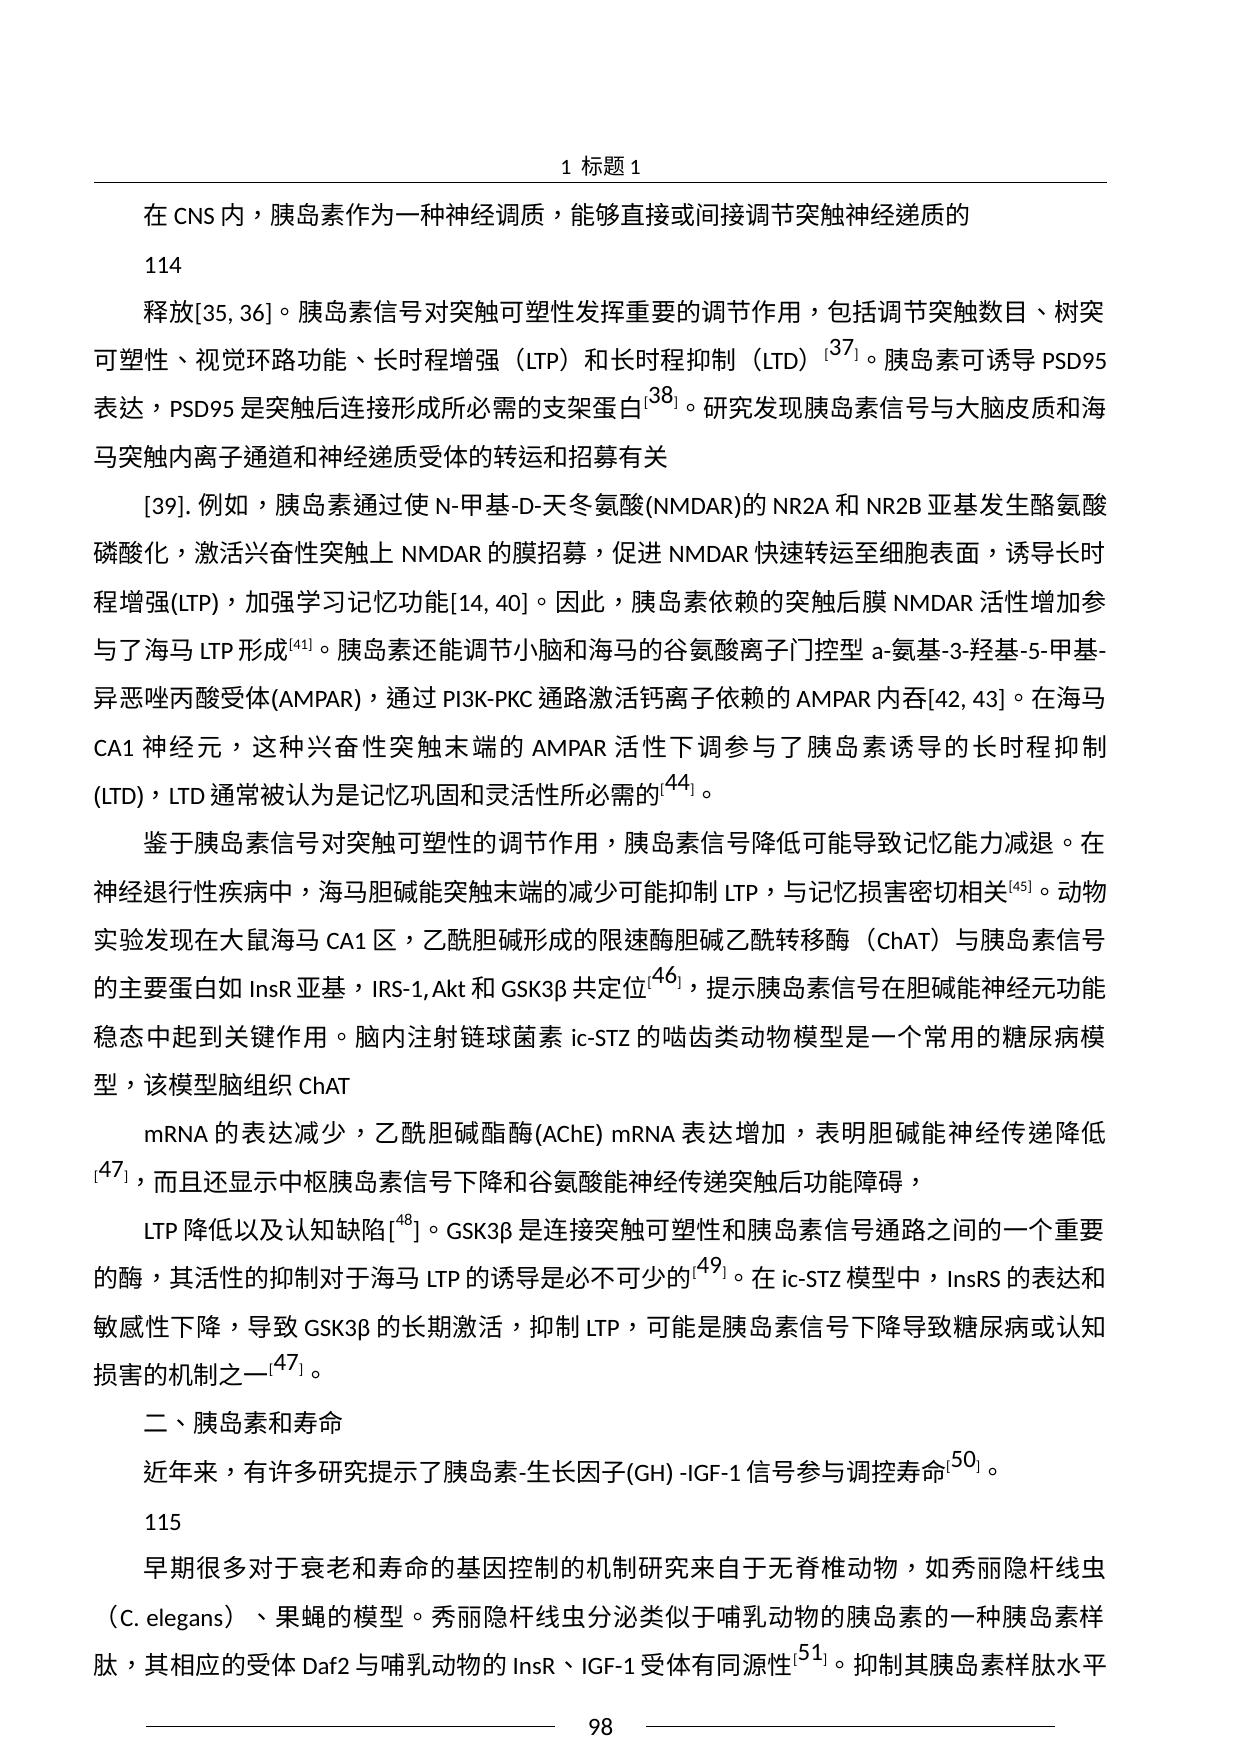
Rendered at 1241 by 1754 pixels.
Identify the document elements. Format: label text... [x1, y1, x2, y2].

text 114 [94, 232, 1107, 280]
text 近年来，有许多研究提示了胰岛素-生长因子(GH) -IGF-1信号参与调控寿命[50]。 [94, 1440, 1107, 1488]
text 在CNS内，胰岛素作为一种神经调质，能够直接或间接调节突触神经递质的 [94, 183, 1107, 232]
text mRNA的表达减少，乙酰胆碱酯酶(AChE) mRNA表达增加，表明胆碱能神经传递降低[47]，而且还显示中枢胰岛素信号下降和谷氨酸能神经传递突触后功能障碍， [94, 1102, 1107, 1198]
text 释放[35, 36]。胰岛素信号对突触可塑性发挥重要的调节作用，包括调节突触数目、树突可塑性、视觉环路功能、长时程增强（LTP）和长时程抑制（LTD）[37]。胰岛素可诱导PSD95表达，PSD95是突触后连接形成所必需的支架蛋白[38]。研究发现胰岛素信号与大脑皮质和海马突触内离子通道和神经递质受体的转运和招募有关 [94, 280, 1107, 473]
text 鉴于胰岛素信号对突触可塑性的调节作用，胰岛素信号降低可能导致记忆能力减退。在神经退行性疾病中，海马胆碱能突触末端的减少可能抑制LTP，与记忆损害密切相关[45]。动物实验发现在大鼠海马CA1区，乙酰胆碱形成的限速酶胆碱乙酰转移酶（ChAT）与胰岛素信号的主要蛋白如InsR亚基，IRS-1, Akt和GSK3β共定位[46]，提示胰岛素信号在胆碱能神经元功能稳态中起到关键作用。脑内注射链球菌素ic-STZ的啮齿类动物模型是一个常用的糖尿病模型，该模型脑组织ChAT [94, 812, 1107, 1102]
text 二、胰岛素和寿命 [94, 1392, 1107, 1440]
text 115 [94, 1488, 1107, 1537]
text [94, 1537, 1107, 1682]
text LTP降低以及认知缺陷[48]。GSK3β是连接突触可塑性和胰岛素信号通路之间的一个重要的酶，其活性的抑制对于海马LTP的诱导是必不可少的[49]。在ic-STZ模型中，InsRS的表达和敏感性下降，导致GSK3β的长期激活，抑制LTP，可能是胰岛素信号下降导致糖尿病或认知损害的机制之一[47]。 [94, 1198, 1107, 1392]
text [39]. 例如，胰岛素通过使N-甲基-D-天冬氨酸(NMDAR)的NR2A和NR2B亚基发生酪氨酸磷酸化，激活兴奋性突触上NMDAR的膜招募，促进NMDAR快速转运至细胞表面，诱导长时程增强(LTP)，加强学习记忆功能[14, 40]。因此，胰岛素依赖的突触后膜NMDAR活性增加参与了海马LTP形成[41]。胰岛素还能调节小脑和海马的谷氨酸离子门控型a-氨基-3-羟基-5-甲基-异恶唑丙酸受体(AMPAR)，通过PI3K-PKC通路激活钙离子依赖的AMPAR内吞[42, 43]。在海马CA1神经元，这种兴奋性突触末端的AMPAR活性下调参与了胰岛素诱导的长时程抑制(LTD)，LTD通常被认为是记忆巩固和灵活性所必需的[44]。 [94, 473, 1107, 812]
